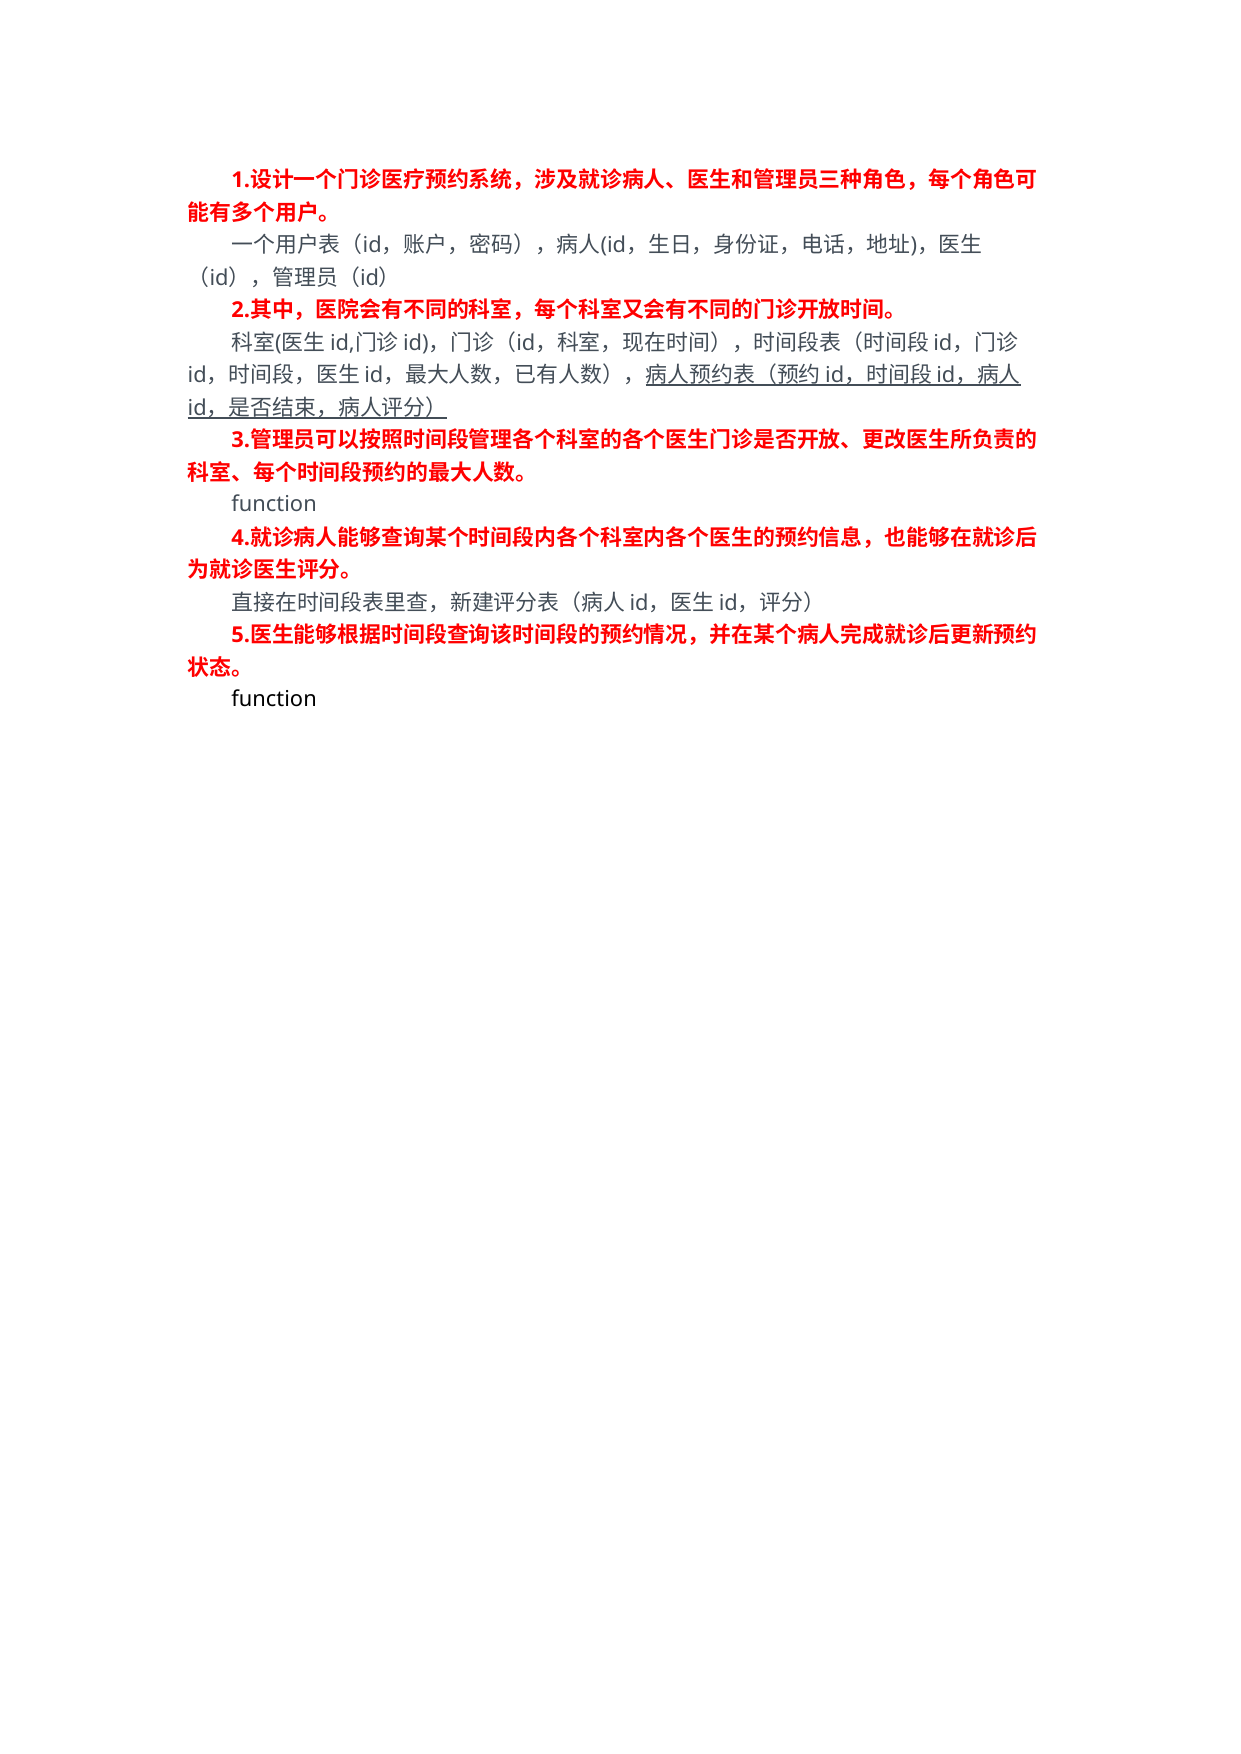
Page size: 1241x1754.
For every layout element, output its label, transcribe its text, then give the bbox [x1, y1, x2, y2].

text function [187, 487, 1053, 519]
text 直接在时间段表里查，新建评分表（病人id，医生id，评分） [187, 584, 1053, 617]
text 5.医生能够根据时间段查询该时间段的预约情况，并在某个病人完成就诊后更新预约状态。 [187, 617, 1053, 682]
text 4.就诊病人能够查询某个时间段内各个科室内各个医生的预约信息，也能够在就诊后为就诊医生评分。 [187, 519, 1053, 584]
text 1.设计一个门诊医疗预约系统，涉及就诊病人、医生和管理员三种角色，每个角色可能有多个用户。 [187, 162, 1053, 227]
text 一个用户表（id，账户，密码），病人(id，生日，身份证，电话，地址)，医生（id），管理员（id） [187, 227, 1053, 292]
text 科室(医生id,门诊id)，门诊（id，科室，现在时间），时间段表（时间段id，门诊id，时间段，医生id，最大人数，已有人数），病人预约表（预约id，时间段id，病人id，是否结束，病人评分） [187, 324, 1053, 422]
text 2.其中，医院会有不同的科室，每个科室又会有不同的门诊开放时间。 [187, 292, 1053, 324]
text 3.管理员可以按照时间段管理各个科室的各个医生门诊是否开放、更改医生所负责的科室、每个时间段预约的最大人数。 [187, 422, 1053, 487]
text function [187, 682, 1053, 714]
